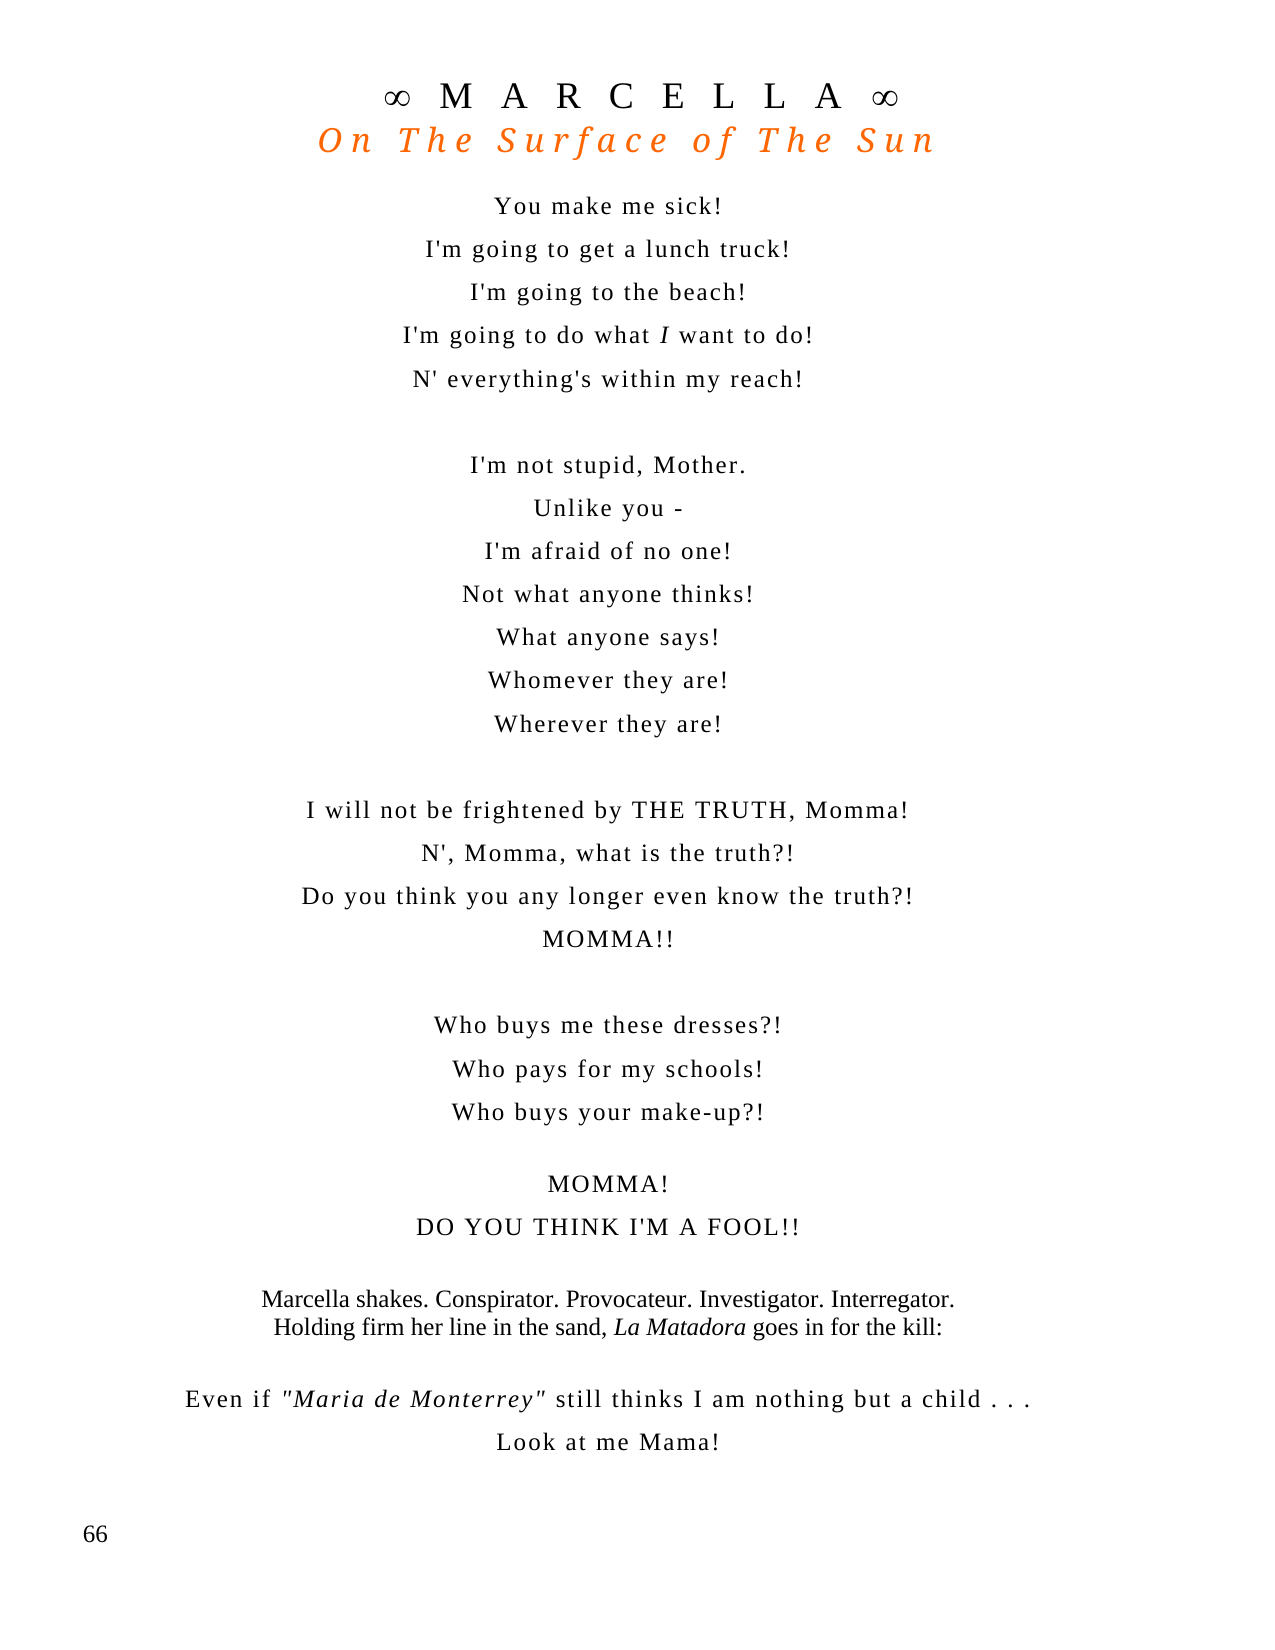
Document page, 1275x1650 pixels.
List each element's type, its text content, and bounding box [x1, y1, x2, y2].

text Wherever they are! [83, 709, 1133, 737]
text I'm going to do what I want to do! [83, 321, 1133, 349]
text Even if "Maria de Monterrey" still thinks I am nothing but a child . . . [83, 1384, 1133, 1413]
text Who buys me these dresses?! [83, 1011, 1133, 1039]
text MOMMA!! [83, 924, 1133, 953]
text N' everything's within my reach! [83, 364, 1133, 392]
text Marcella shakes. Conspirator. Provocateur. Investigator. Interregator. [83, 1284, 1133, 1312]
text Not what anyone thinks! [83, 579, 1133, 608]
text I'm not stupid, Mother. [83, 450, 1133, 479]
text N', Momma, what is the truth?! [83, 838, 1133, 867]
text You make me sick! [83, 191, 1133, 220]
text What anyone says! [83, 622, 1133, 651]
text I'm afraid of no one! [83, 536, 1133, 565]
text Whomever they are! [83, 666, 1133, 694]
text Who buys your make-up?! [83, 1097, 1133, 1126]
text Who pays for my schools! [83, 1054, 1133, 1082]
text Do you think you any longer even know the truth?! [83, 881, 1133, 910]
text DO YOU THINK I'M A FOOL!! [83, 1212, 1133, 1241]
text I will not be frightened by THE TRUTH, Momma! [83, 795, 1133, 824]
text Unlike you - [83, 493, 1133, 522]
text Holding firm her line in the sand, La Matadora goes in for the kill: [83, 1312, 1133, 1341]
text I'm going to get a lunch truck! [83, 234, 1133, 263]
text I'm going to the beach! [83, 277, 1133, 306]
text MOMMA! [83, 1169, 1133, 1197]
text Look at me Mama! [83, 1427, 1133, 1456]
